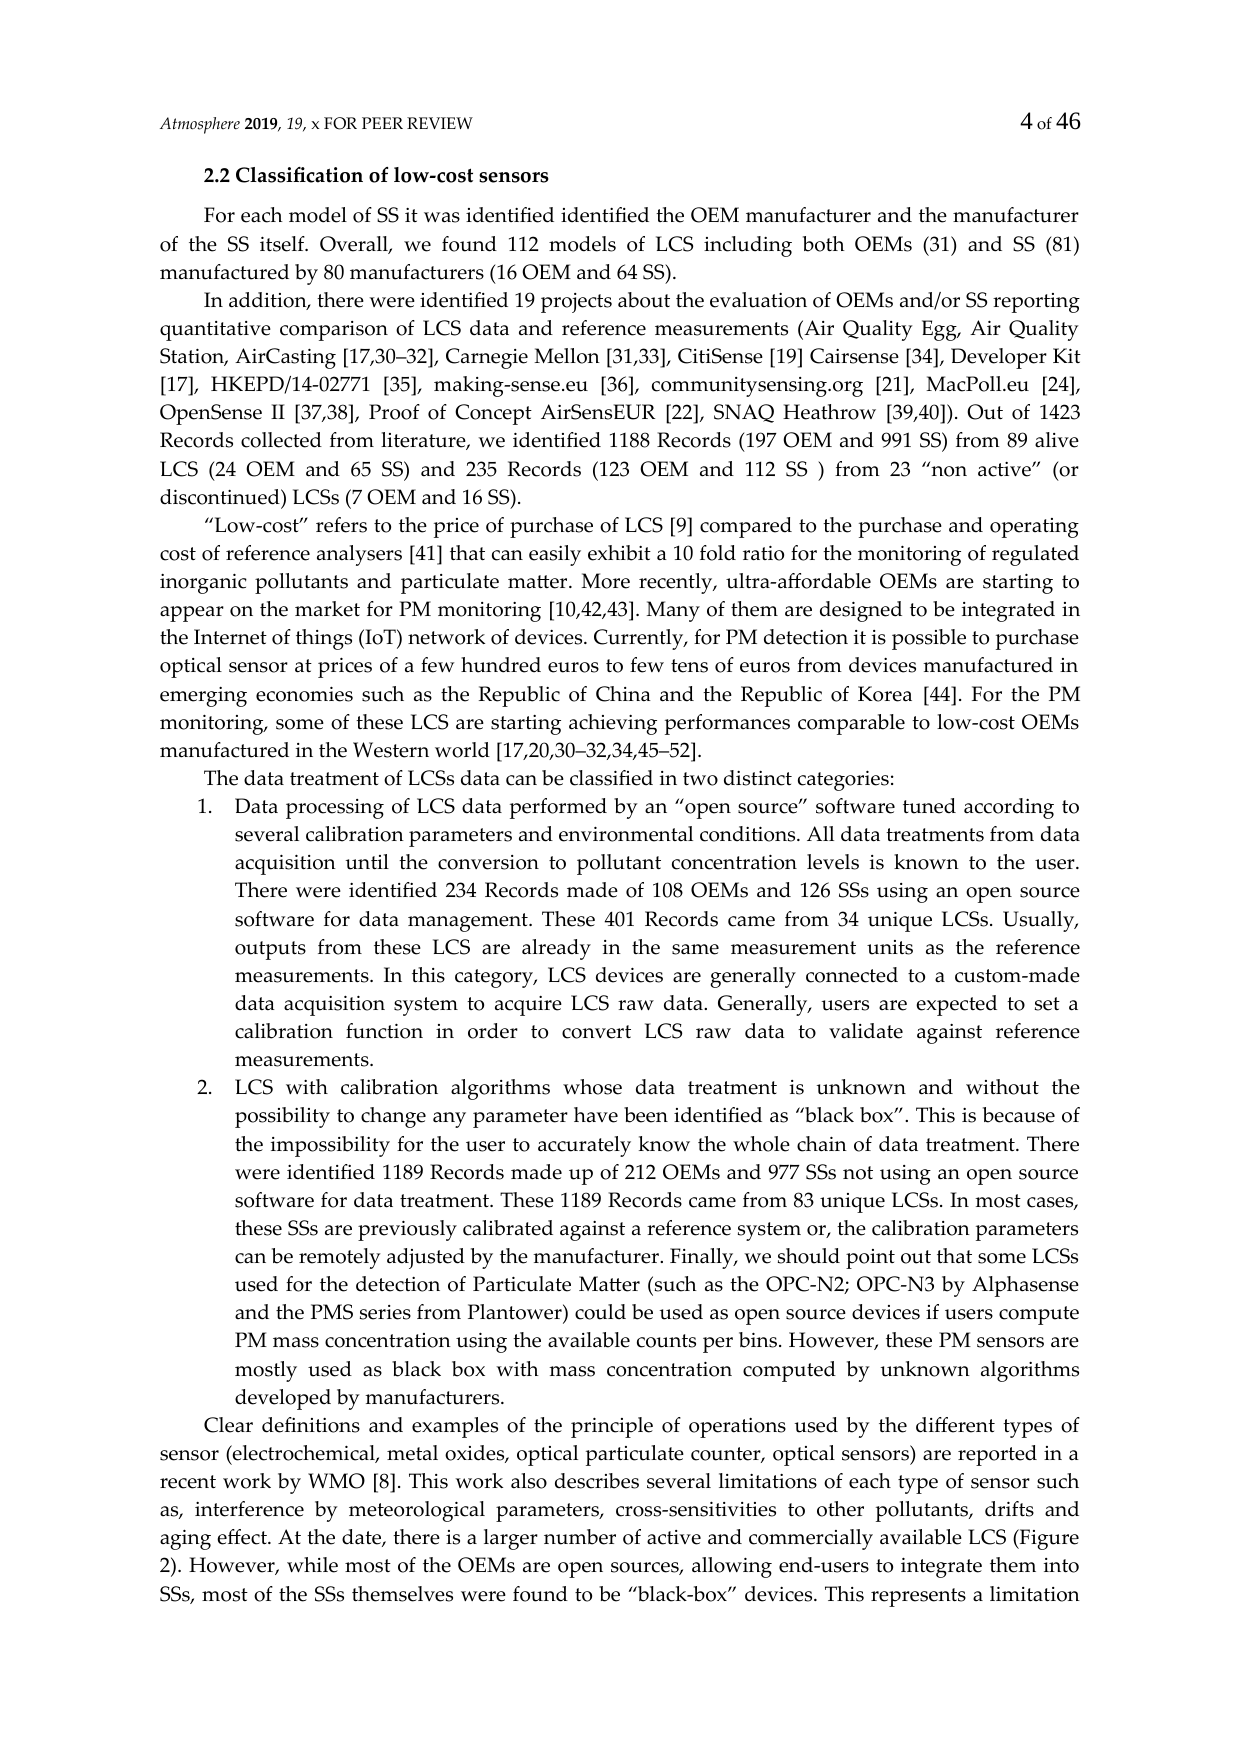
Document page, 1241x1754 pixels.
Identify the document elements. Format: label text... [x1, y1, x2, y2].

subtitle 2.2 Classification of low-cost sensors [159, 160, 1081, 188]
list LCS with calibration algorithms whose data treatment is unknown and without the possibility to change any parameter have been identified as “black box”. This is because of the impossibility for the user to accurately know the whole chain of data treatment. There were identified 1189 Records made up of 212 OEMs and 977 SSs not using an open source software for data treatment. These 1189 Records came from 83 unique LCSs. In most cases, these SSs are previously calibrated against a reference system or, the calibration parameters can be remotely adjusted by the manufacturer. Finally, we should point out that some LCSs used for the detection of Particulate Matter (such as the OPC-N2; OPC-N3 by Alphasense and the PMS series from Plantower) could be used as open source devices if users compute PM mass concentration using the available counts per bins. However, these PM sensors are mostly used as black box with mass concentration computed by unknown algorithms developed by manufacturers. [197, 1072, 1081, 1410]
text “Low-cost” refers to the price of purchase of LCS [9] compared to the purchase and operating cost of reference analysers [41] that can easily exhibit a 10 fold ratio for the monitoring of regulated inorganic pollutants and particulate matter. More recently, ultra-affordable OEMs are starting to appear on the market for PM monitoring [10,42,43]. Many of them are designed to be integrated in the Internet of things (IoT) network of devices. Currently, for PM detection it is possible to purchase optical sensor at prices of a few hundred euros to few tens of euros from devices manufactured in emerging economies such as the Republic of China and the Republic of Korea [44]. For the PM monitoring, some of these LCS are starting achieving performances comparable to low-cost OEMs manufactured in the Western world [17,20,30–32,34,45–52]. [159, 510, 1081, 763]
text The data treatment of LCSs data can be classified in two distinct categories: [159, 763, 1081, 791]
text For each model of SS it was identified identified the OEM manufacturer and the manufacturer of the SS itself. Overall, we found 112 models of LCS including both OEMs (31) and SS (81) manufactured by 80 manufacturers (16 OEM and 64 SS). [159, 201, 1081, 285]
text In addition, there were identified 19 projects about the evaluation of OEMs and/or SS reporting quantitative comparison of LCS data and reference measurements (Air Quality Egg, Air Quality Station, AirCasting [17,30–32], Carnegie Mellon [31,33], CitiSense [19] Cairsense [34], Developer Kit [17], HKEPD/14-02771 [35], making-sense.eu [36], communitysensing.org [21], MacPoll.eu [24], OpenSense II [37,38], Proof of Concept AirSensEUR [22], SNAQ Heathrow [39,40]). Out of 1423 Records collected from literature, we identified 1188 Records (197 OEM and 991 SS) from 89 alive LCS (24 OEM and 65 SS) and 235 Records (123 OEM and 112 SS ) from 23 “non active” (or discontinued) LCSs (7 OEM and 16 SS). [159, 285, 1081, 510]
list Data processing of LCS data performed by an “open source” software tuned according to several calibration parameters and environmental conditions. All data treatments from data acquisition until the conversion to pollutant concentration levels is known to the user. There were identified 234 Records made of 108 OEMs and 126 SSs using an open source software for data management. These 401 Records came from 34 unique LCSs. Usually, outputs from these LCS are already in the same measurement units as the reference measurements. In this category, LCS devices are generally connected to a custom-made data acquisition system to acquire LCS raw data. Generally, users are expected to set a calibration function in order to convert LCS raw data to validate against reference measurements. [197, 791, 1081, 1072]
